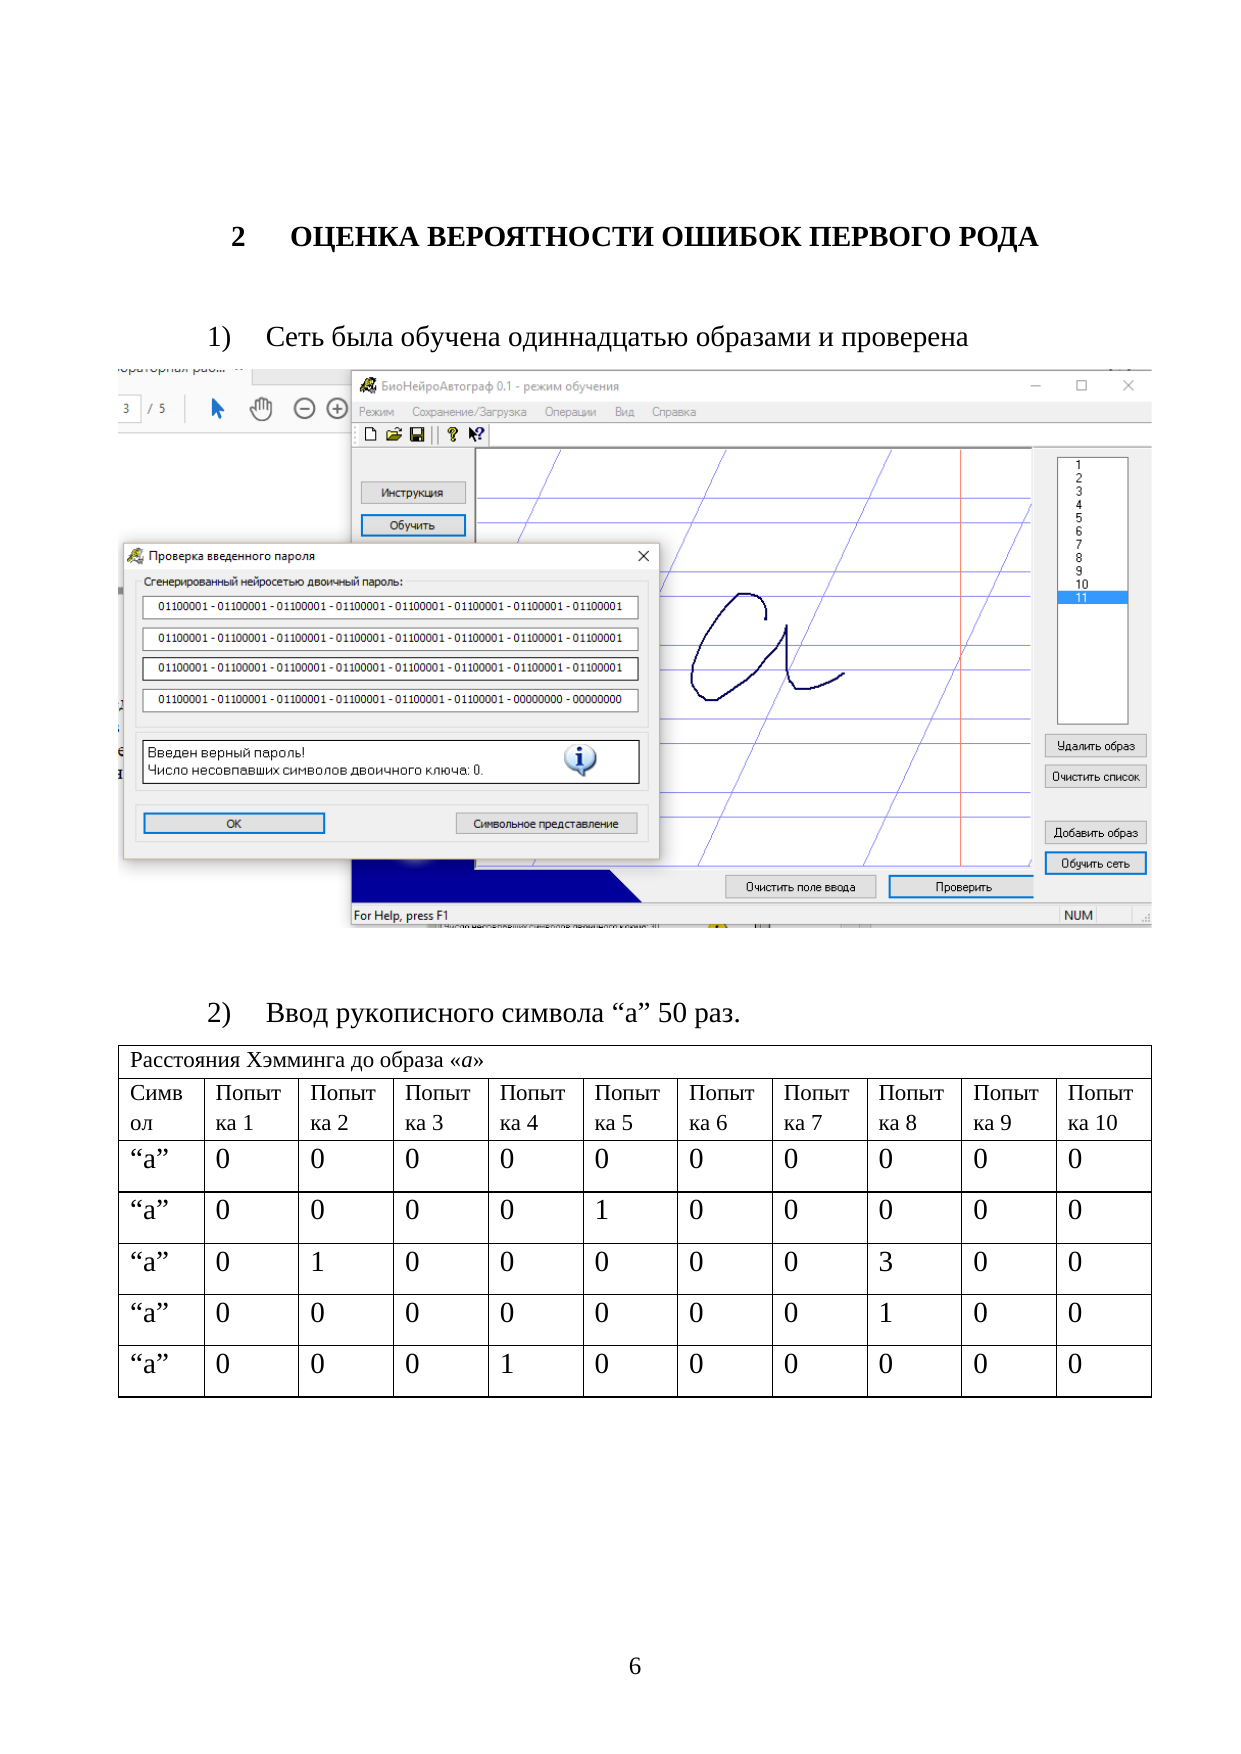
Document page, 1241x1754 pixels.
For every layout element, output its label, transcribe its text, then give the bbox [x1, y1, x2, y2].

table_cell 0 [394, 1141, 488, 1191]
table_cell 1 [584, 1193, 677, 1243]
table_cell 0 [678, 1346, 772, 1396]
table_cell “a” [119, 1141, 204, 1191]
table_cell 0 [489, 1193, 583, 1243]
picture [118, 369, 1152, 928]
list Ввод рукописного символа “а” 50 раз. [118, 995, 1152, 1028]
table_cell 0 [1057, 1193, 1151, 1243]
table_cell 1 [868, 1295, 961, 1345]
table_cell 0 [205, 1244, 298, 1294]
table_cell 0 [489, 1244, 583, 1294]
table_cell Попытка 3 [394, 1079, 488, 1140]
table_cell 0 [962, 1295, 1056, 1345]
table_cell 0 [584, 1346, 677, 1396]
table_cell Попытка 5 [584, 1079, 677, 1140]
table_cell 1 [489, 1346, 583, 1396]
table_cell 0 [678, 1295, 772, 1345]
table_cell Попытка 4 [489, 1079, 583, 1140]
table_cell Попытка 2 [299, 1079, 393, 1140]
table_cell “a” [119, 1346, 204, 1396]
table_cell Попытка 10 [1057, 1079, 1151, 1140]
table_cell 0 [205, 1295, 298, 1345]
table_cell Попытка 6 [678, 1079, 772, 1140]
table_cell 0 [584, 1295, 677, 1345]
table_cell Попытка 9 [962, 1079, 1056, 1140]
table_cell 1 [299, 1244, 393, 1294]
table_cell 0 [205, 1193, 298, 1243]
table_cell 0 [205, 1141, 298, 1191]
table_cell 0 [1057, 1244, 1151, 1294]
subtitle Оценка вероятности ошибок первого рода [118, 219, 1152, 252]
table_cell 0 [394, 1346, 488, 1396]
table_cell 0 [773, 1295, 867, 1345]
table_cell 0 [584, 1141, 677, 1191]
table_cell “a” [119, 1244, 204, 1294]
table_cell 0 [1057, 1346, 1151, 1396]
table_cell 0 [678, 1244, 772, 1294]
table_cell 0 [489, 1295, 583, 1345]
table_header Расстояния Хэмминга до образа «а» [119, 1046, 1151, 1078]
table_cell 0 [868, 1141, 961, 1191]
table_cell Попытка 1 [205, 1079, 298, 1140]
table_cell 0 [299, 1141, 393, 1191]
table_cell 0 [773, 1346, 867, 1396]
table_cell 0 [299, 1346, 393, 1396]
table_cell Символ [119, 1079, 204, 1140]
table_cell 0 [678, 1193, 772, 1243]
table_cell 0 [868, 1193, 961, 1243]
table_cell 0 [394, 1295, 488, 1345]
table_cell 0 [773, 1193, 867, 1243]
table_cell 3 [868, 1244, 961, 1294]
table_cell Попытка 8 [868, 1079, 961, 1140]
table_cell 0 [299, 1193, 393, 1243]
table_cell 0 [394, 1244, 488, 1294]
table_cell 0 [773, 1141, 867, 1191]
table_cell 0 [394, 1193, 488, 1243]
table_cell 0 [868, 1346, 961, 1396]
table_cell 0 [962, 1244, 1056, 1294]
table_cell 0 [962, 1346, 1056, 1396]
table_cell 0 [773, 1244, 867, 1294]
table_cell 0 [962, 1193, 1056, 1243]
table_cell 0 [584, 1244, 677, 1294]
table_cell Попытка 7 [773, 1079, 867, 1140]
list Сеть была обучена одиннадцатью образами и проверена [118, 319, 1152, 369]
table_cell 0 [1057, 1141, 1151, 1191]
table_cell 0 [962, 1141, 1056, 1191]
table_cell 0 [489, 1141, 583, 1191]
table_cell 0 [1057, 1295, 1151, 1345]
table_cell 0 [678, 1141, 772, 1191]
table_cell “a” [119, 1295, 204, 1345]
table_cell “a” [119, 1193, 204, 1243]
table_cell 0 [299, 1295, 393, 1345]
table_cell 0 [205, 1346, 298, 1396]
